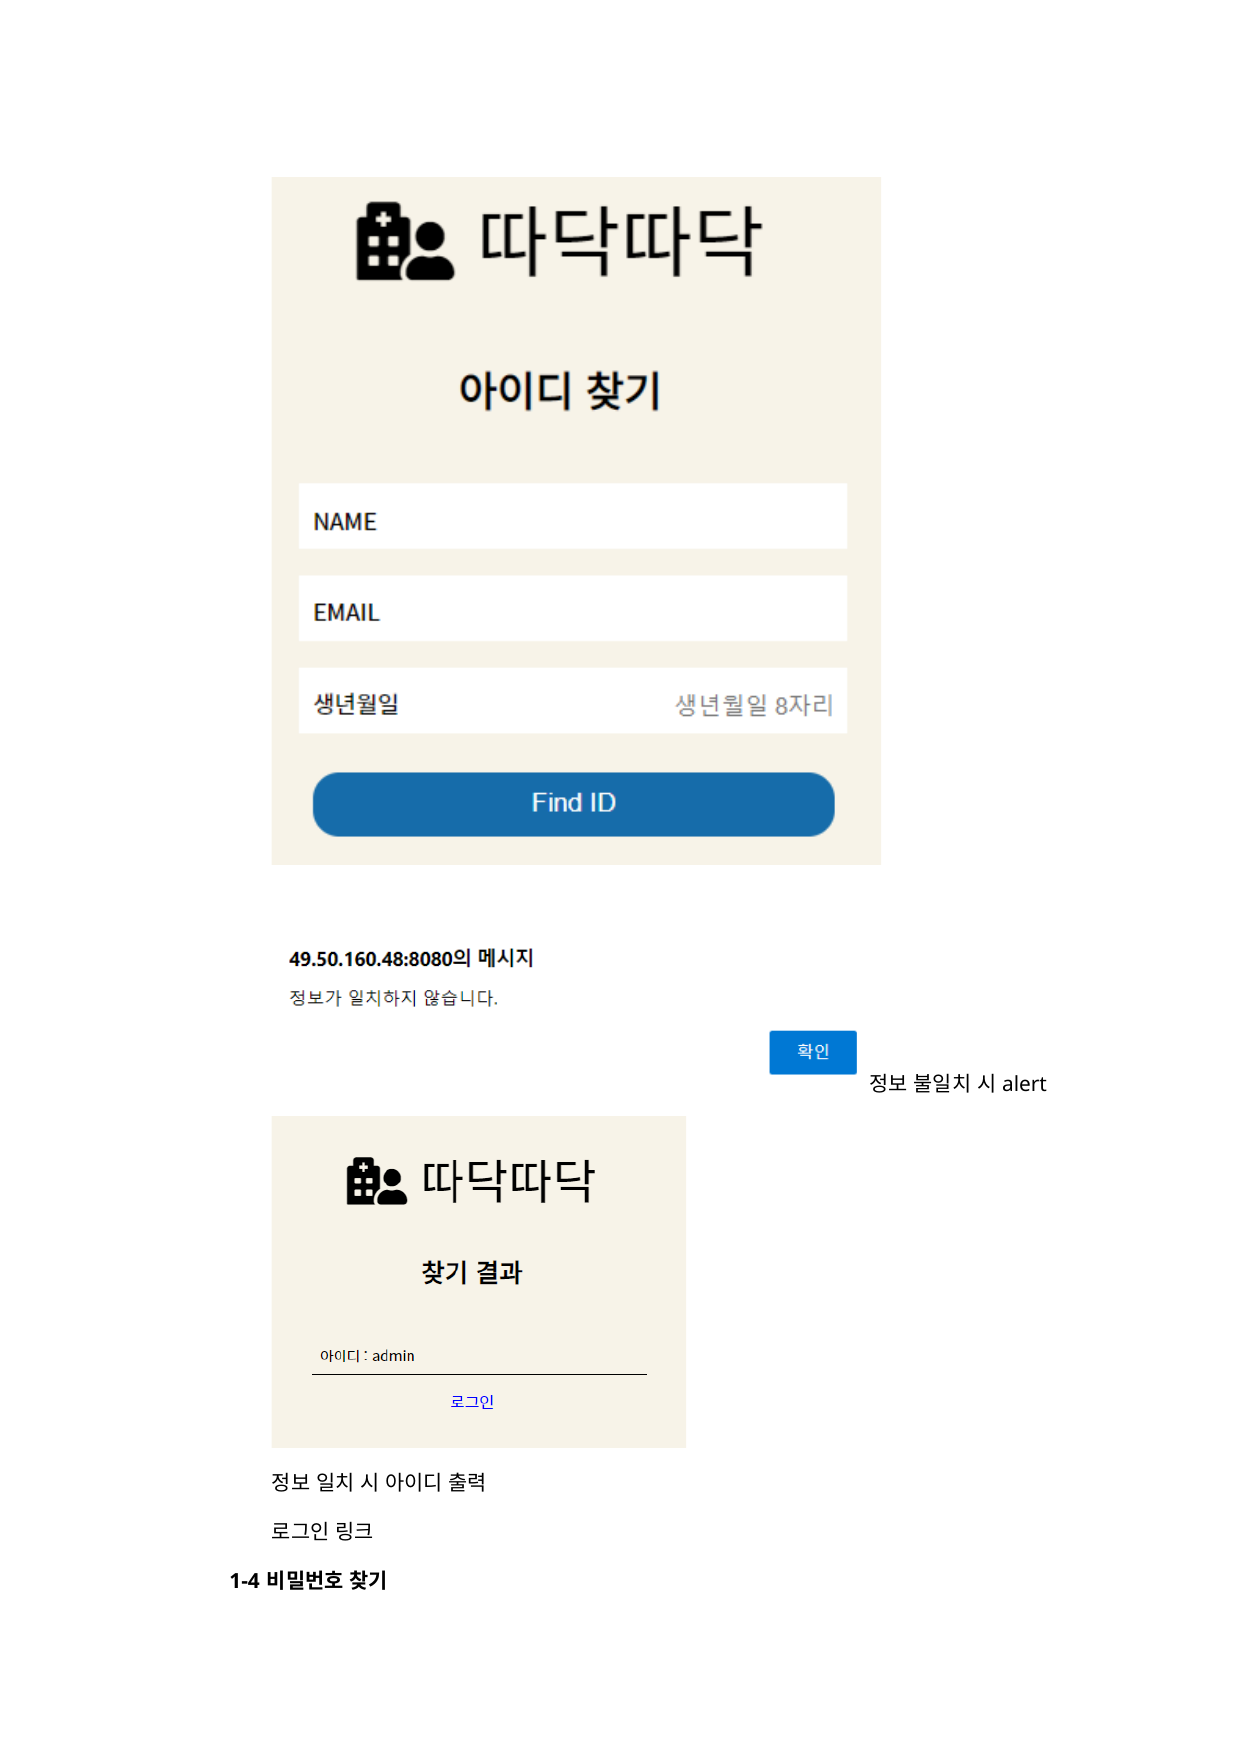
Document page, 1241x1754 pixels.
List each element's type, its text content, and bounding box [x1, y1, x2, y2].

picture [271, 1116, 687, 1448]
list 로그인 링크 [272, 1516, 1090, 1546]
list 정보 일치 시 아이디 출력 [272, 1466, 1090, 1496]
list 비밀번호 찾기 [229, 1565, 1090, 1595]
picture [271, 177, 882, 865]
picture [271, 931, 870, 1091]
